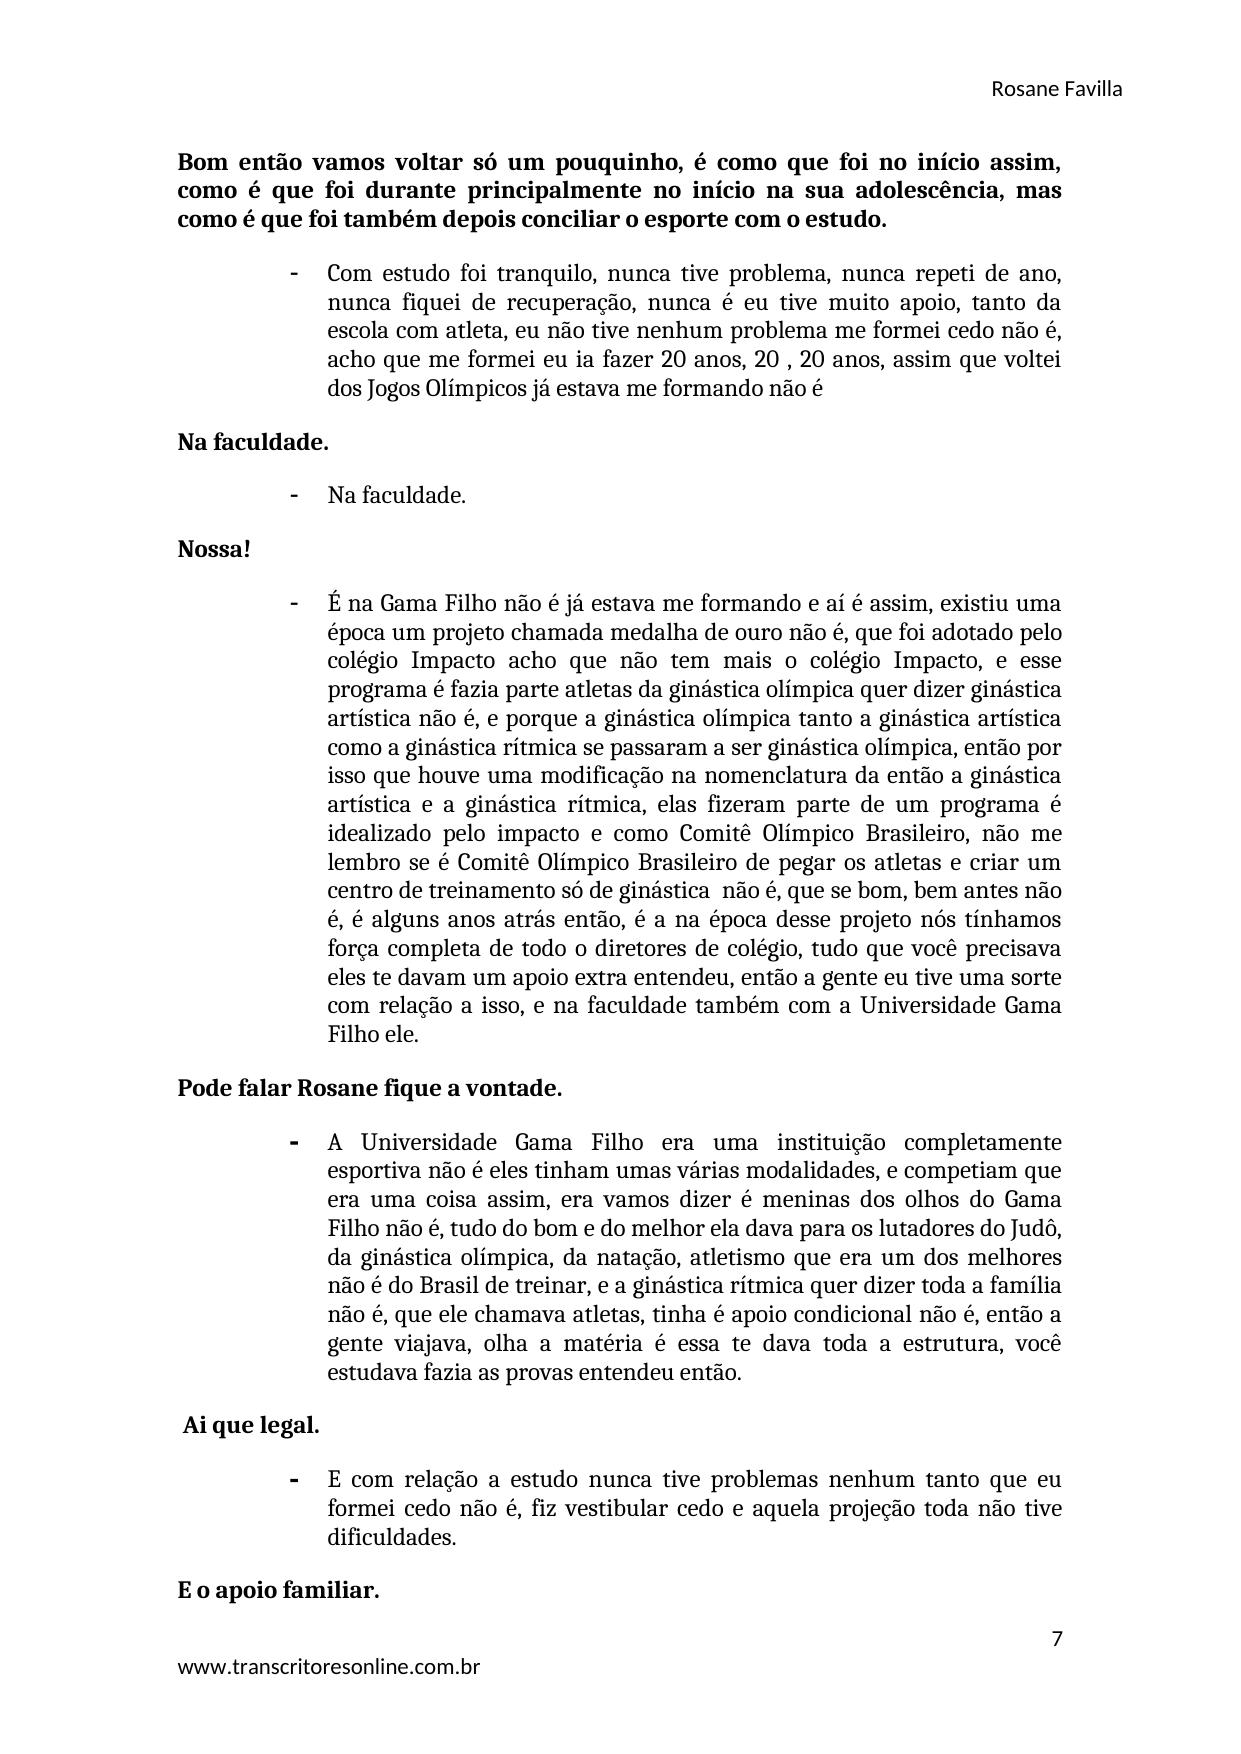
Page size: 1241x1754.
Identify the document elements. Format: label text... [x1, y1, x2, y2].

list A Universidade Gama Filho era uma instituição completamente esportiva não é eles tinham umas várias modalidades, e competiam que era uma coisa assim, era vamos dizer é meninas dos olhos do Gama Filho não é, tudo do bom e do melhor ela dava para os lutadores do Judô, da ginástica olímpica, da natação, atletismo que era um dos melhores não é do Brasil de treinar, e a ginástica rítmica quer dizer toda a família não é, que ele chamava atletas, tinha é apoio condicional não é, então a gente viajava, olha a matéria é essa te dava toda a estrutura, você estudava fazia as provas entendeu então. [290, 1128, 1063, 1386]
text E o apoio familiar. [177, 1576, 1063, 1605]
list Na faculdade. [290, 481, 1063, 510]
text Ai que legal. [177, 1411, 1063, 1440]
list É na Gama Filho não é já estava me formando e aí é assim, existiu uma época um projeto chamada medalha de ouro não é, que foi adotado pelo colégio Impacto acho que não tem mais o colégio Impacto, e esse programa é fazia parte atletas da ginástica olímpica quer dizer ginástica artística não é, e porque a ginástica olímpica tanto a ginástica artística como a ginástica rítmica se passaram a ser ginástica olímpica, então por isso que houve uma modificação na nomenclatura da então a ginástica artística e a ginástica rítmica, elas fizeram parte de um programa é idealizado pelo impacto e como Comitê Olímpico Brasileiro, não me lembro se é Comitê Olímpico Brasileiro de pegar os atletas e criar um centro de treinamento só de ginástica não é, que se bom, bem antes não é, é alguns anos atrás então, é a na época desse projeto nós tínhamos força completa de todo o diretores de colégio, tudo que você precisava eles te davam um apoio extra entendeu, então a gente eu tive uma sorte com relação a isso, e na faculdade também com a Universidade Gama Filho ele. [290, 589, 1063, 1049]
text Pode falar Rosane fique a vontade. [177, 1074, 1063, 1103]
text Nossa! [177, 535, 1063, 564]
text Na faculdade. [177, 428, 1063, 456]
list Com estudo foi tranquilo, nunca tive problema, nunca repeti de ano, nunca fiquei de recuperação, nunca é eu tive muito apoio, tanto da escola com atleta, eu não tive nenhum problema me formei cedo não é, acho que me formei eu ia fazer 20 anos, 20 , 20 anos, assim que voltei dos Jogos Olímpicos já estava me formando não é [290, 259, 1063, 403]
list E com relação a estudo nunca tive problemas nenhum tanto que eu formei cedo não é, fiz vestibular cedo e aquela projeção toda não tive dificuldades. [290, 1465, 1063, 1551]
text Bom então vamos voltar só um pouquinho, é como que foi no início assim, como é que foi durante principalmente no início na sua adolescência, mas como é que foi também depois conciliar o esporte com o estudo. [177, 148, 1063, 234]
